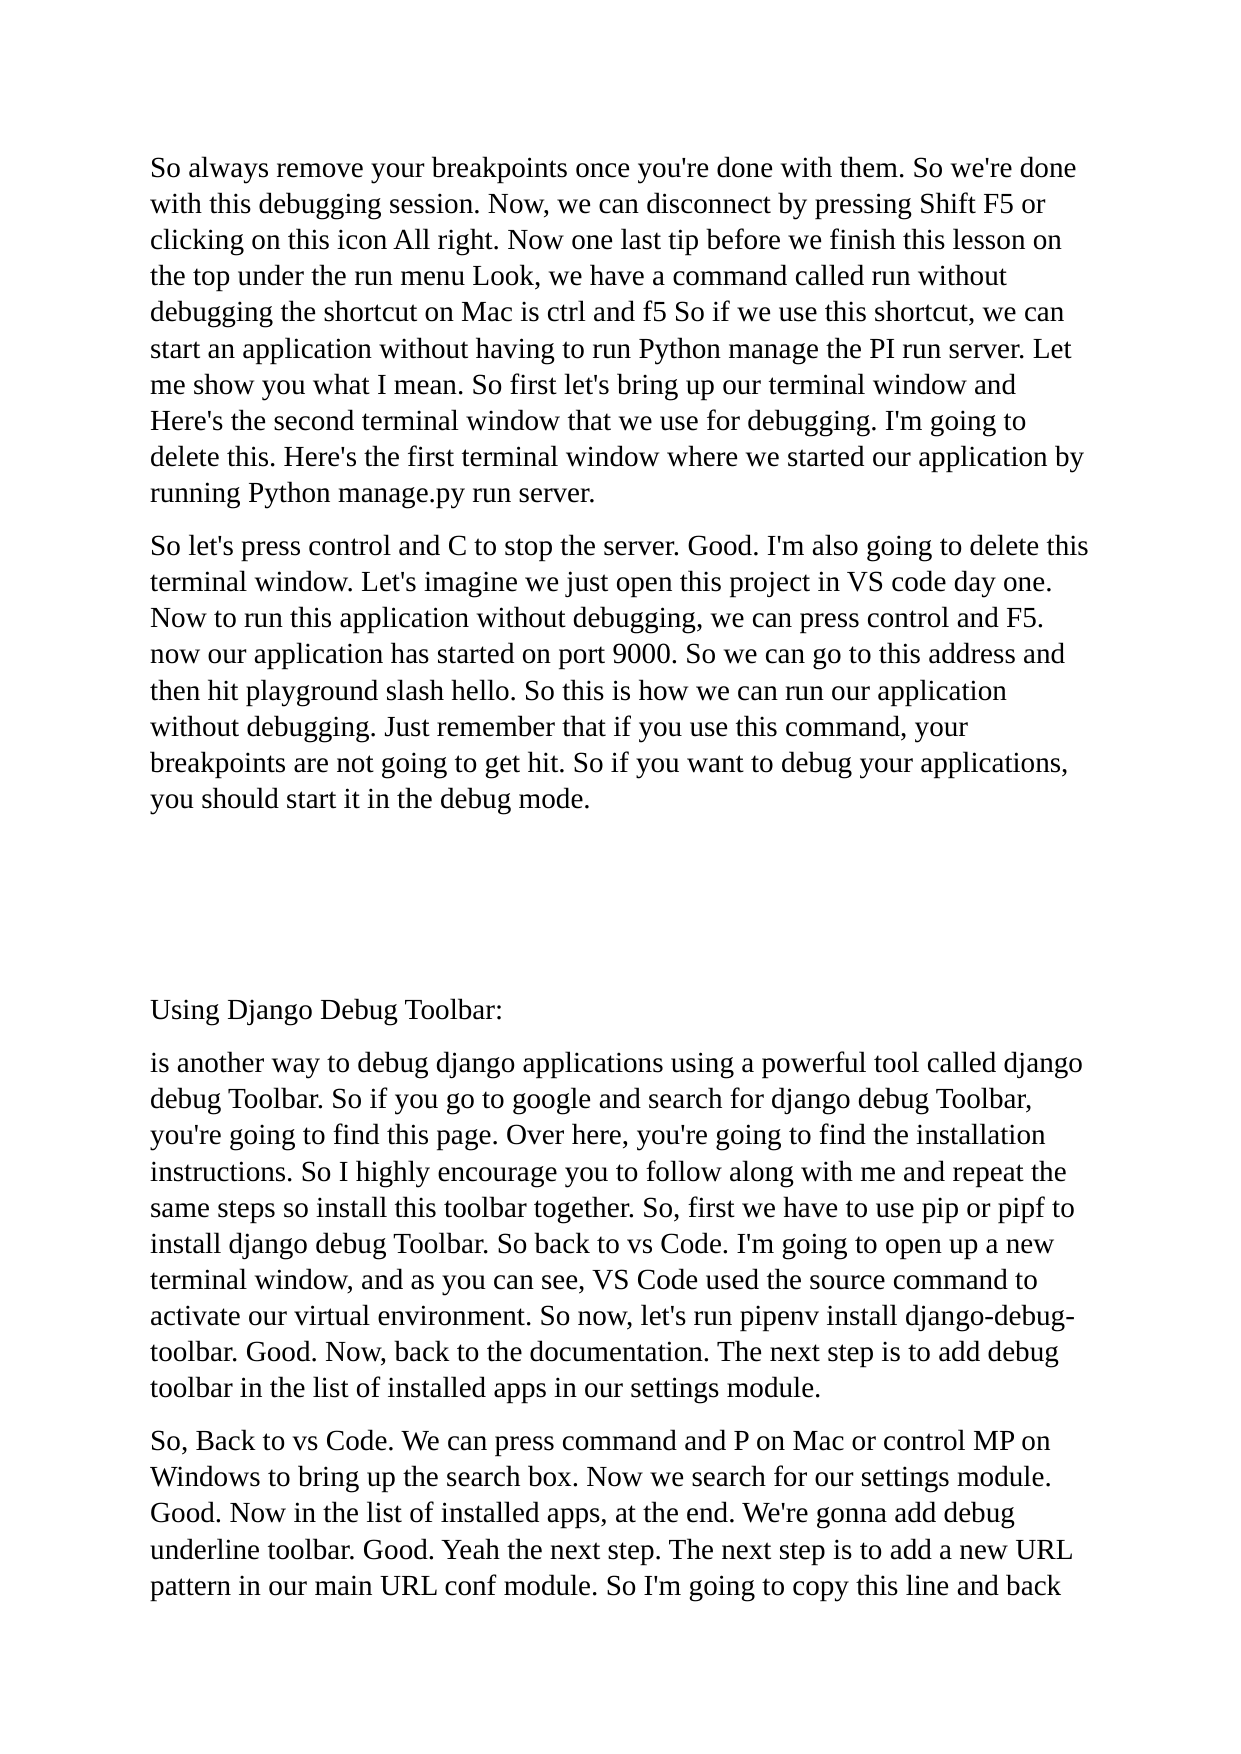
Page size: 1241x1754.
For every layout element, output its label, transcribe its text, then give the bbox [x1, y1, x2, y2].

text So let's press control and C to stop the server. Good. I'm also going to delete this terminal window. Let's imagine we just open this project in VS code day one. Now to run this application without debugging, we can press control and F5. now our application has started on port 9000. So we can go to this address and then hit playground slash hello. So this is how we can run our application without debugging. Just remember that if you use this command, your breakpoints are not going to get hit. So if you want to debug your applications, you should start it in the debug mode. [150, 528, 1090, 815]
text is another way to debug django applications using a powerful tool called django debug Toolbar. So if you go to google and search for django debug Toolbar, you're going to find this page. Over here, you're going to find the installation instructions. So I highly encourage you to follow along with me and repeat the same steps so install this toolbar together. So, first we have to use pip or pipf to install django debug Toolbar. So back to vs Code. I'm going to open up a new terminal window, and as you can see, VS Code used the source command to activate our virtual environment. So now, let's run pipenv install django-debug-toolbar. Good. Now, back to the documentation. The next step is to add debug toolbar in the list of installed apps in our settings module. [150, 1045, 1090, 1404]
text So always remove your breakpoints once you're done with them. So we're done with this debugging session. Now, we can disconnect by pressing Shift F5 or clicking on this icon All right. Now one last tip before we finish this lesson on the top under the run menu Look, we have a command called run without debugging the shortcut on Mac is ctrl and f5 So if we use this shortcut, we can start an application without having to run Python manage the PI run server. Let me show you what I mean. So first let's bring up our terminal window and Here's the second terminal window that we use for debugging. I'm going to delete this. Here's the first terminal window where we started our application by running Python manage.py run server. [150, 150, 1090, 509]
text Using Django Debug Toolbar: [150, 992, 1090, 1026]
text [150, 1423, 1090, 1601]
